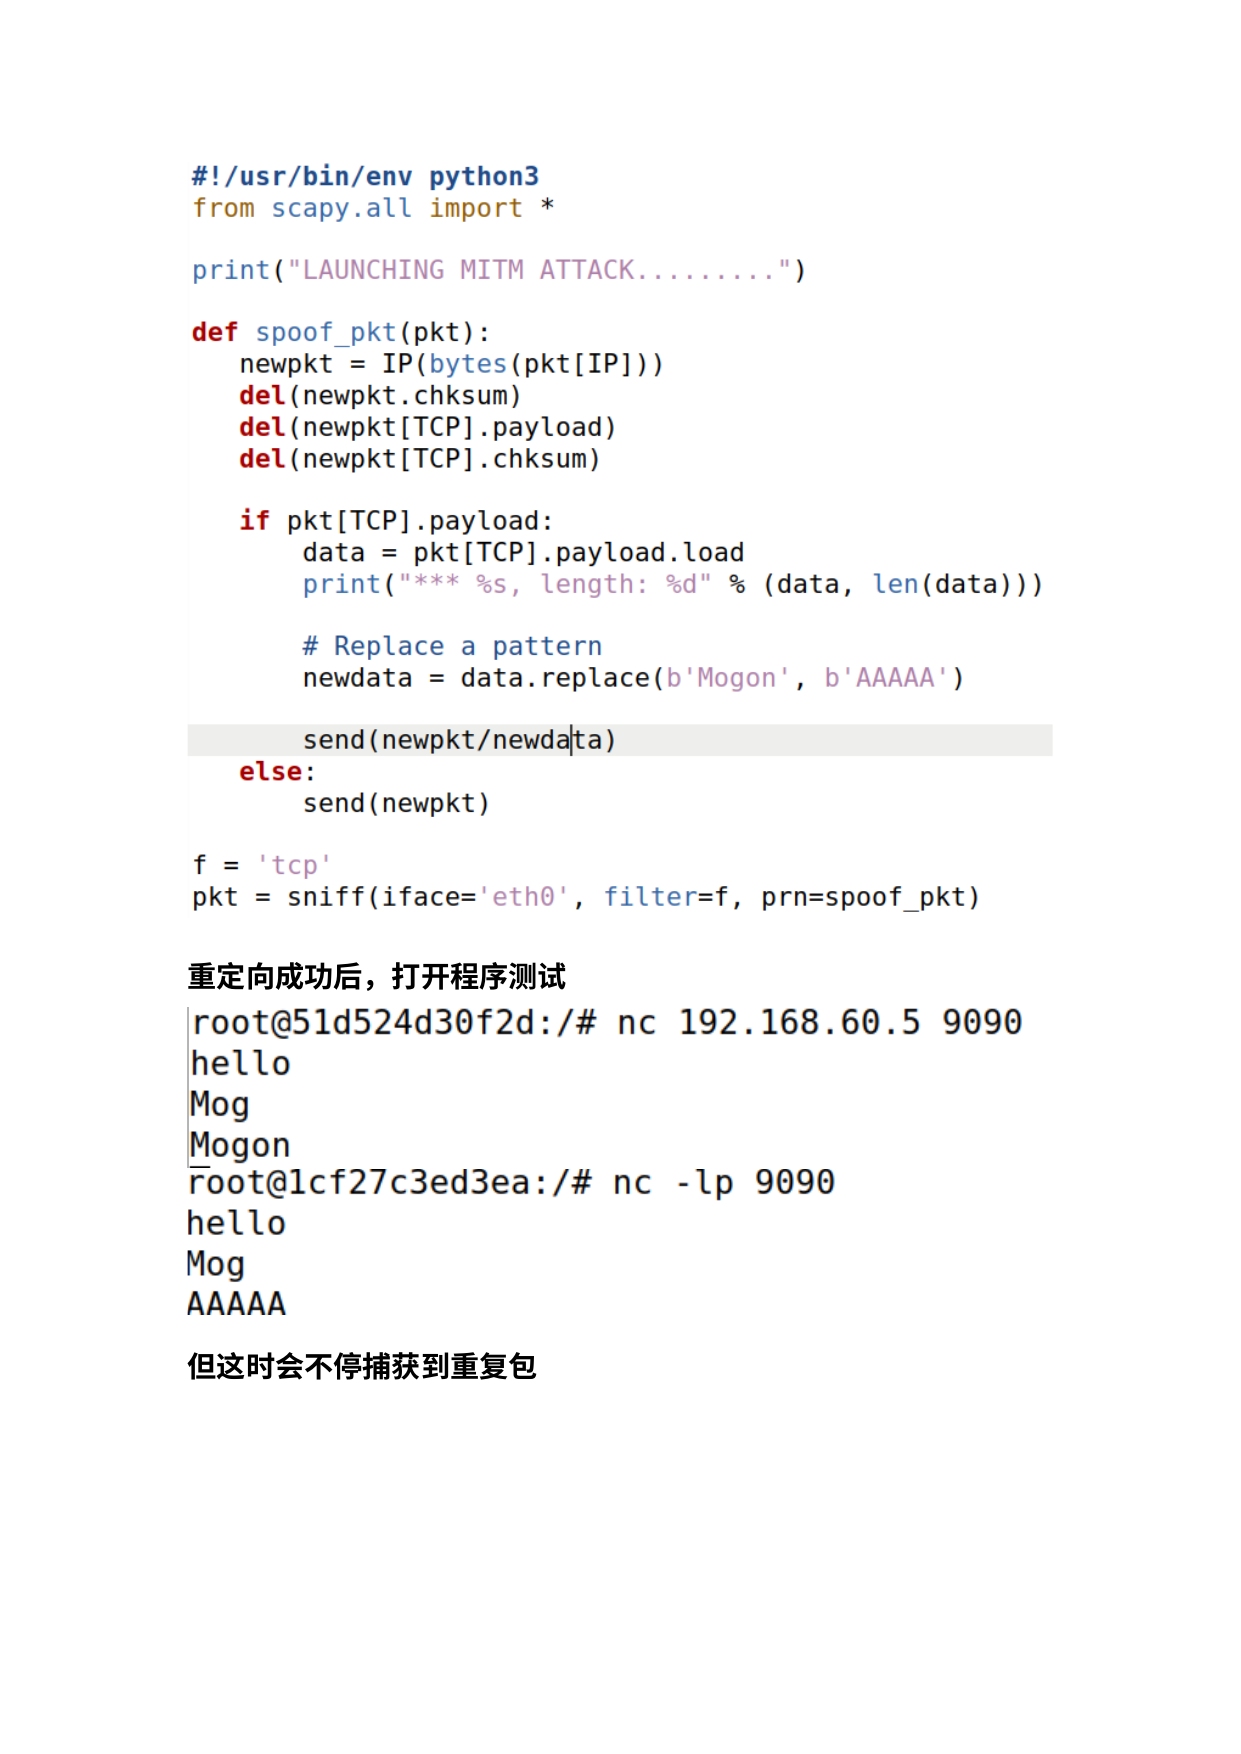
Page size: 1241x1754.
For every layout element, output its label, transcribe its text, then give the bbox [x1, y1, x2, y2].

picture [187, 1169, 841, 1315]
text 重定向成功后，打开程序测试 [187, 942, 1053, 1007]
picture [187, 162, 1053, 918]
text 但这时会不停捕获到重复包 [187, 1332, 1053, 1397]
picture [187, 1007, 1033, 1168]
